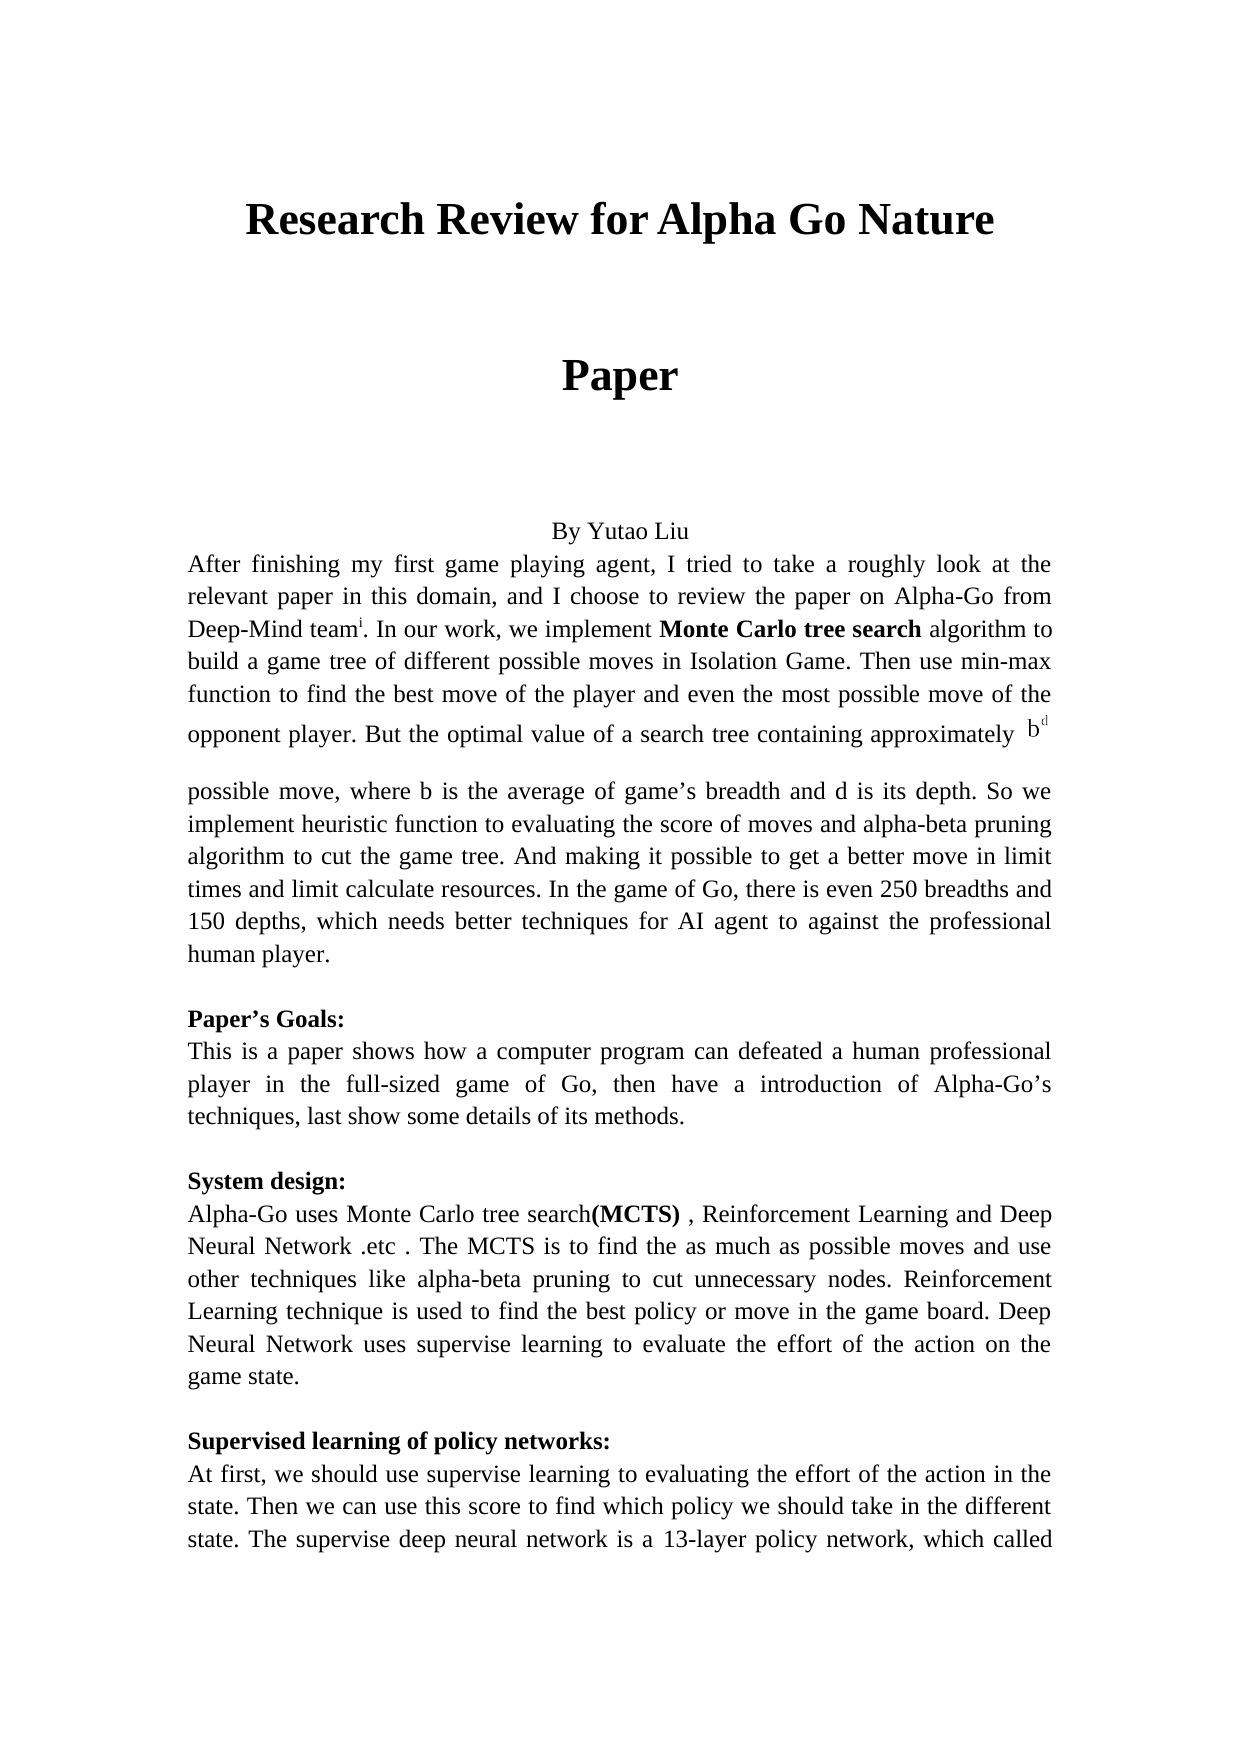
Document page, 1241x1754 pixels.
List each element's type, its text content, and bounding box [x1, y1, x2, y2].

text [187, 1457, 1053, 1554]
text By Yutao Liu [187, 514, 1053, 547]
text Paper’s Goals: [187, 1002, 1053, 1034]
text Alpha-Go uses Monte Carlo tree search(MCTS) , Reinforcement Learning and Deep Neural Network .etc . The MCTS is to find the as much as possible moves and use other techniques like alpha-beta pruning to cut unnecessary nodes. Reinforcement Learning technique is used to find the best policy or move in the game board. Deep Neural Network uses supervise learning to evaluate the effort of the action on the game state. [187, 1197, 1053, 1392]
text Supervised learning of policy networks: [187, 1424, 1053, 1457]
text This is a paper shows how a computer program can defeated a human professional player in the full-sized game of Go, then have a introduction of Alpha-Go’s techniques, last show some details of its methods. [187, 1034, 1053, 1132]
subtitle Research Review for Alpha Go Nature Paper [187, 185, 1053, 406]
text System design: [187, 1164, 1053, 1197]
text After finishing my first game playing agent, I tried to take a roughly look at the relevant paper in this domain, and I choose to review the paper on Alpha-Go from Deep-Mind team. In our work, we implement Monte Carlo tree search algorithm to build a game tree of different possible moves in Isolation Game. Then use min-max function to find the best move of the player and even the most possible move of the opponent player. But the optimal value of a search tree containing approximately possible move, where b is the average of game’s breadth and d is its depth. So we implement heuristic function to evaluating the score of moves and alpha-beta pruning algorithm to cut the game tree. And making it possible to get a better move in limit times and limit calculate resources. In the game of Go, there is even 250 breadths and 150 depths, which needs better techniques for AI agent to against the professional human player. [187, 547, 1053, 969]
